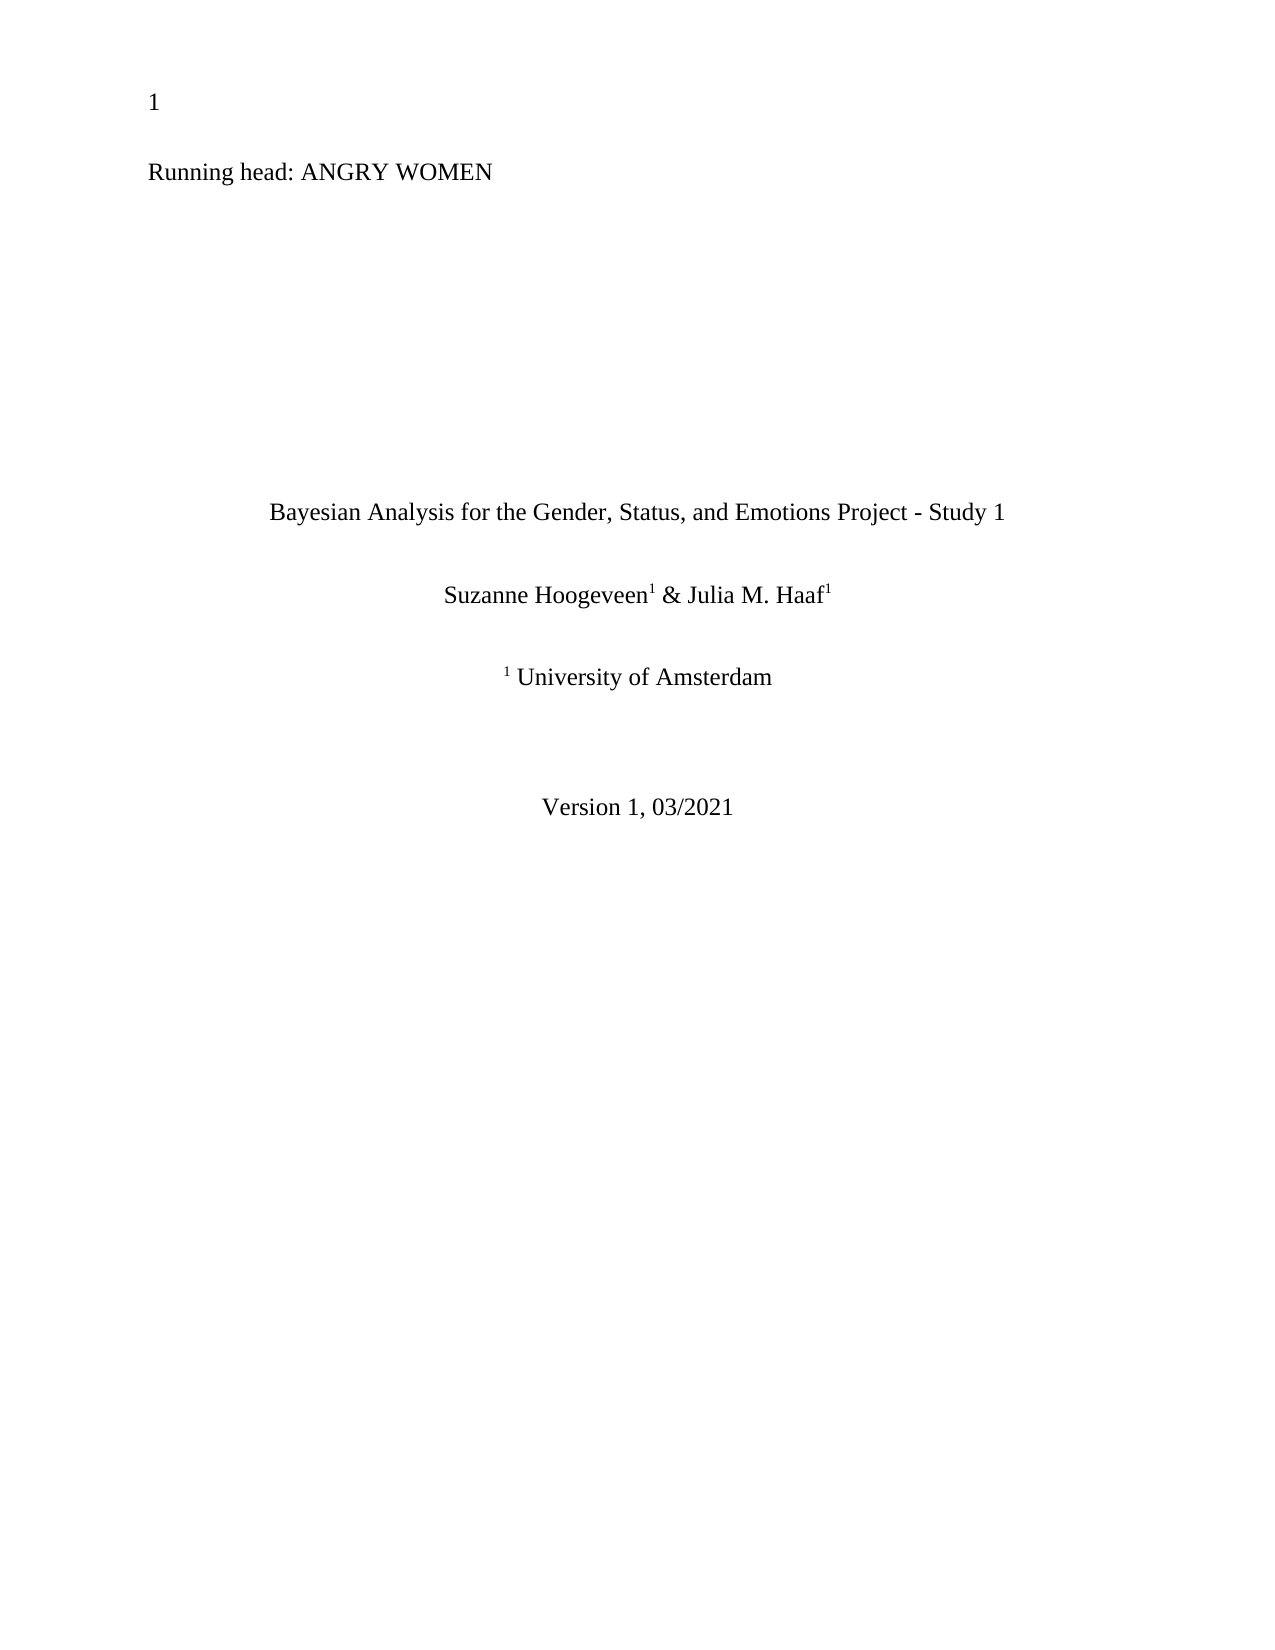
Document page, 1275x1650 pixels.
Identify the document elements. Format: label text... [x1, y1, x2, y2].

title Bayesian Analysis for the Gender, Status, and Emotions Project - Study 1 [148, 497, 1127, 526]
text Suzanne Hoogeveen1 & Julia M. Haaf1 [148, 580, 1127, 609]
text Version 1, 03/2021 [148, 792, 1127, 821]
text 1 University of Amsterdam [148, 662, 1127, 691]
